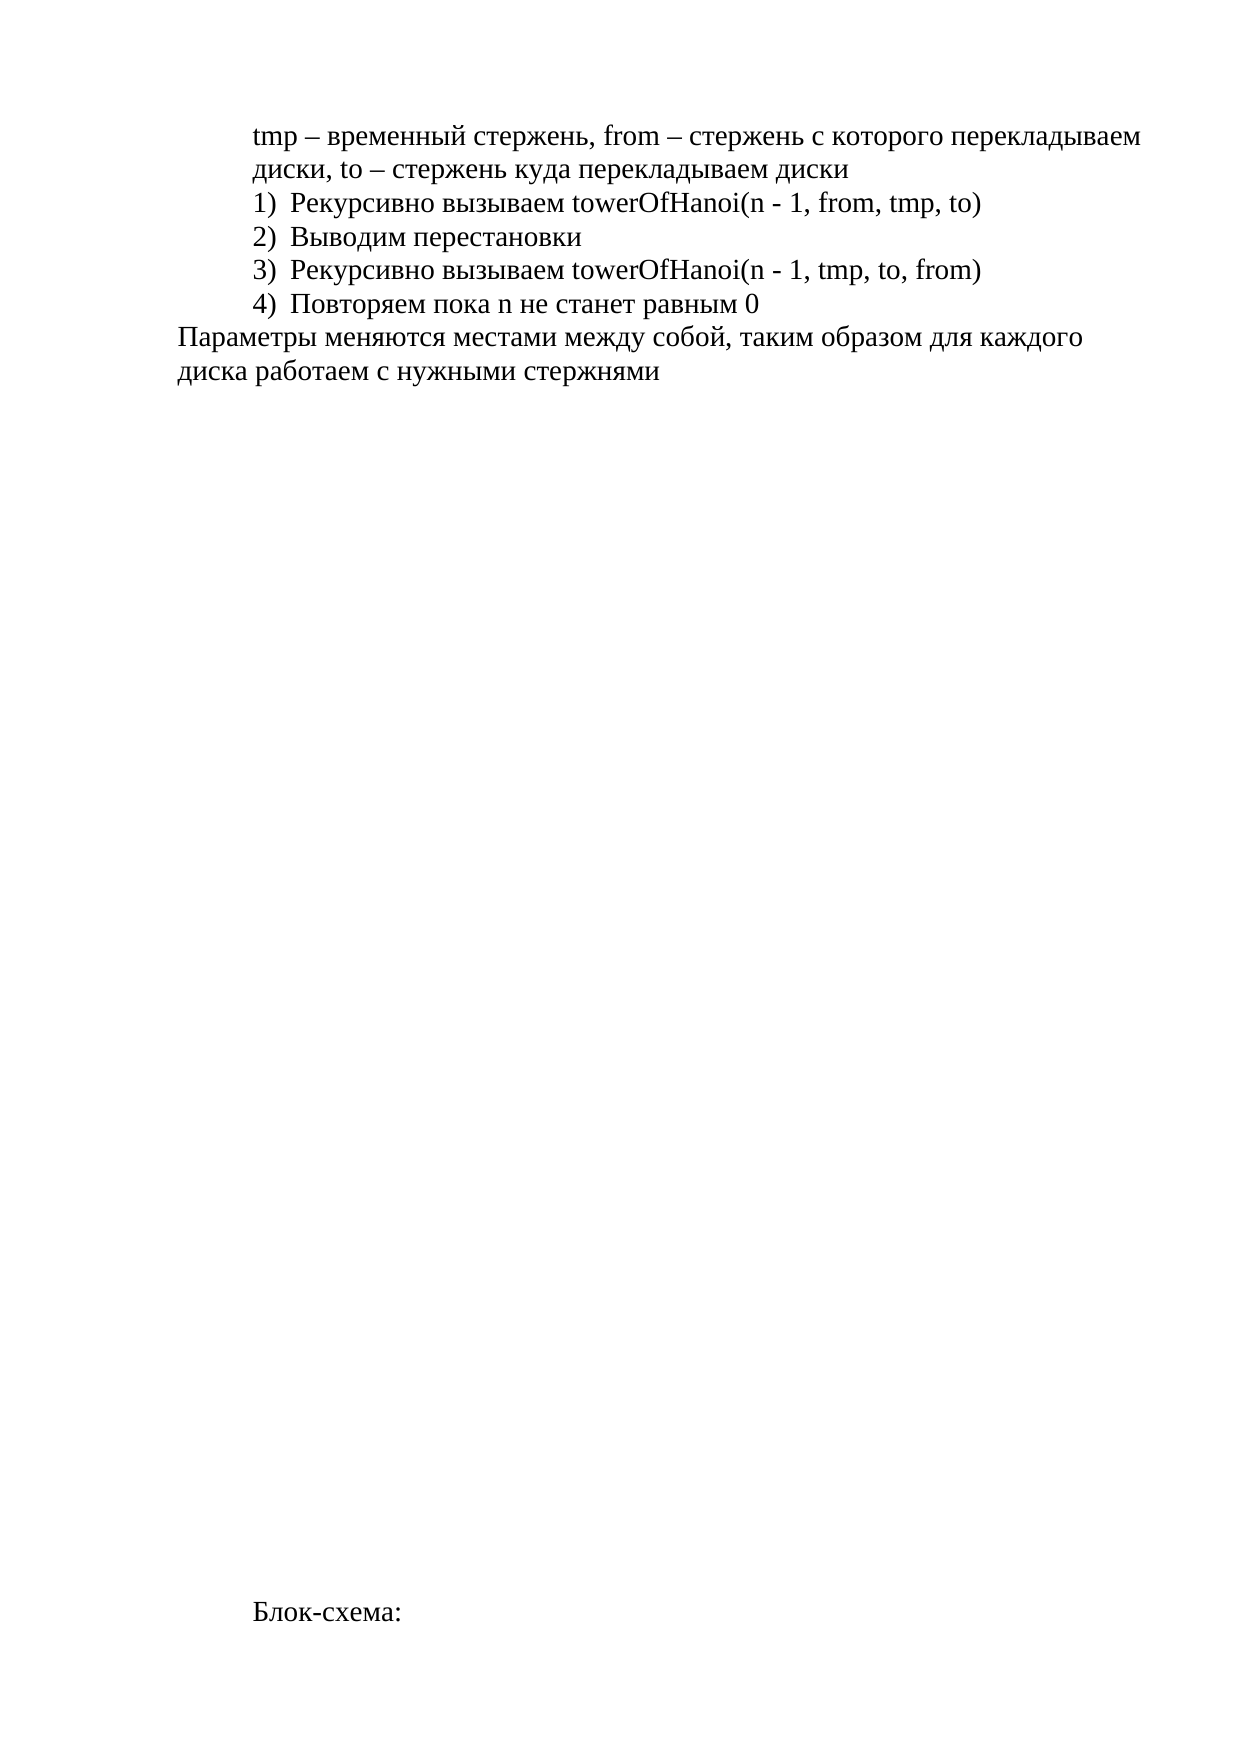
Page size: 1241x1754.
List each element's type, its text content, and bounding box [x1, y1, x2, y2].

list Рекурсивно вызываем towerOfHanoi(n - 1, from, tmp, to) [252, 185, 1152, 219]
list Выводим перестановки [252, 219, 1152, 252]
text Блок-схема: [252, 1594, 1152, 1627]
text tmp – временный стержень, from – стержень с которого перекладываем диски, to – стержень куда перекладываем диски [252, 118, 1152, 185]
text Параметры меняются местами между собой, таким образом для каждого диска работаем с нужными стержнями [177, 319, 1152, 386]
list Повторяем пока n не станет равным 0 [252, 286, 1152, 319]
list Рекурсивно вызываем towerOfHanoi(n - 1, tmp, to, from) [252, 252, 1152, 286]
